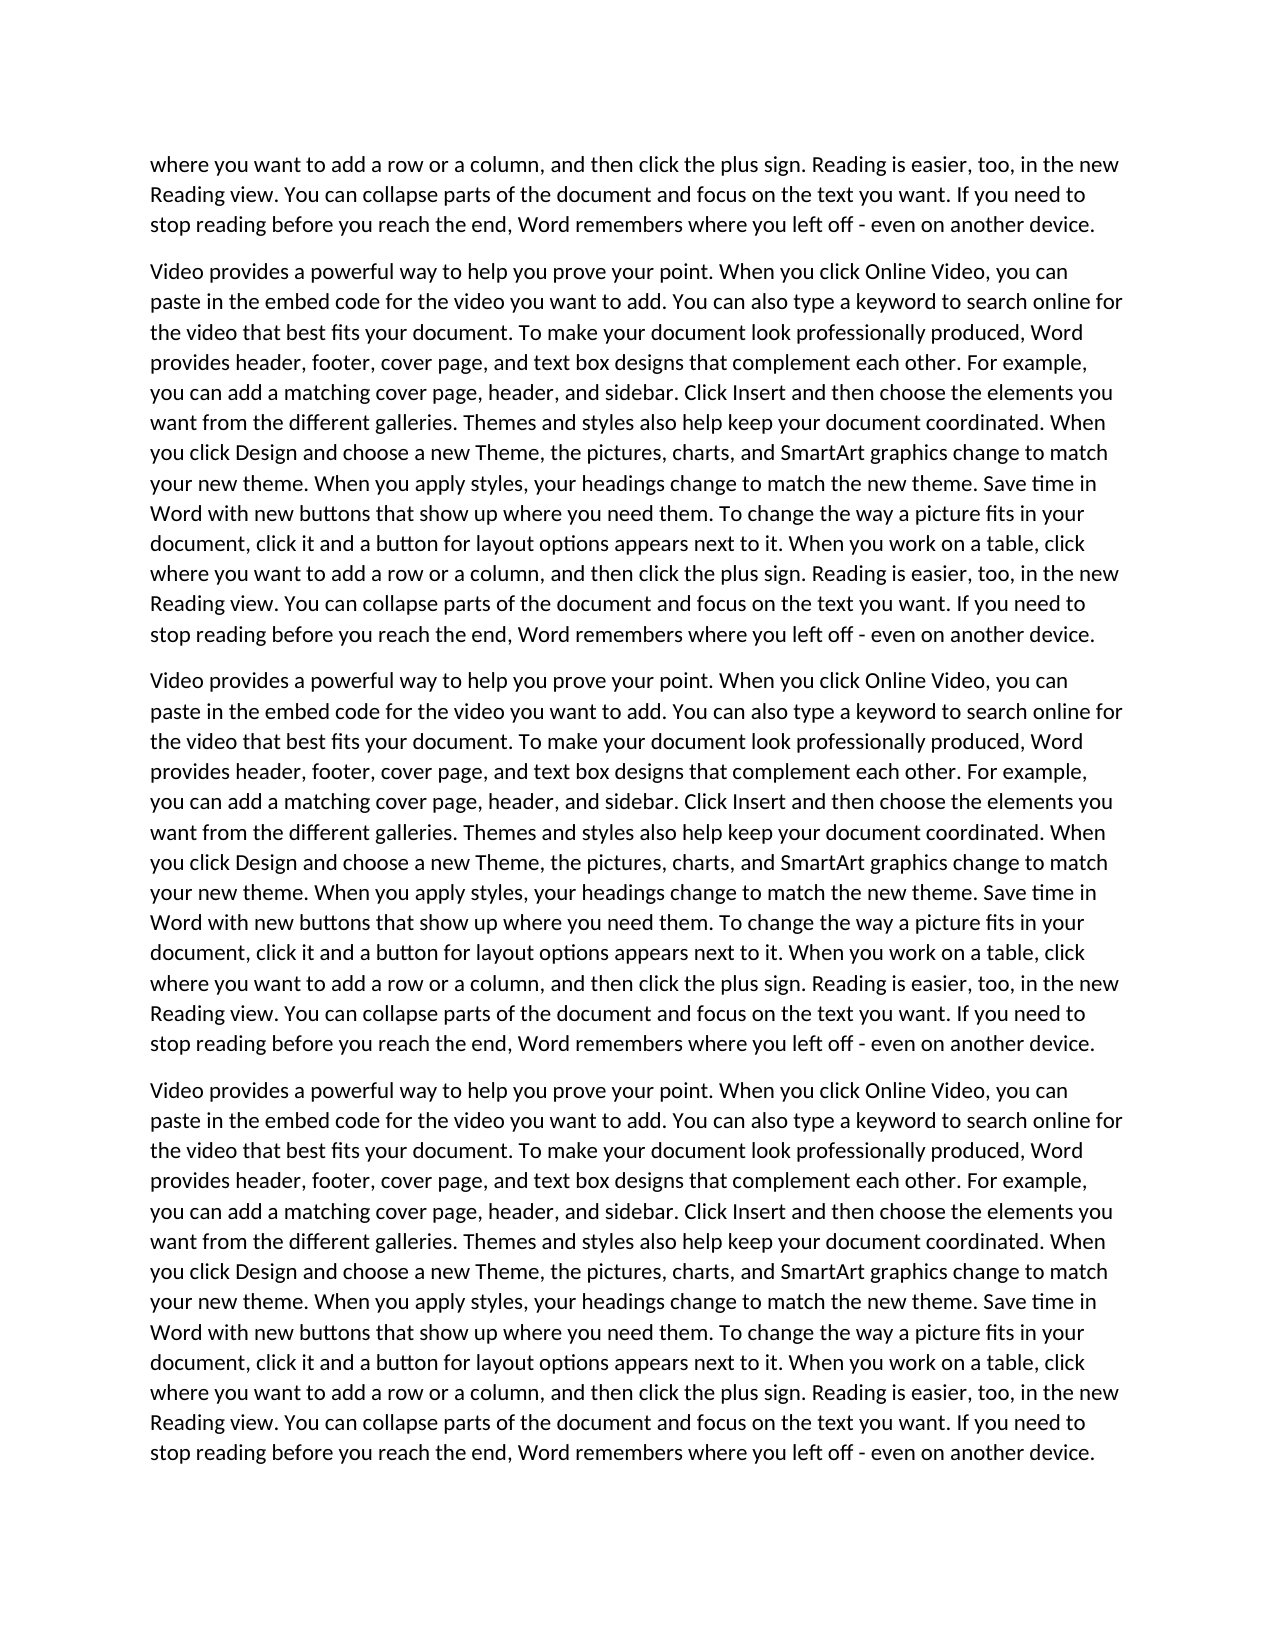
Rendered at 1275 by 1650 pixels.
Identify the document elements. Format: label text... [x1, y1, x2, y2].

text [150, 150, 1125, 238]
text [150, 1076, 1125, 1467]
